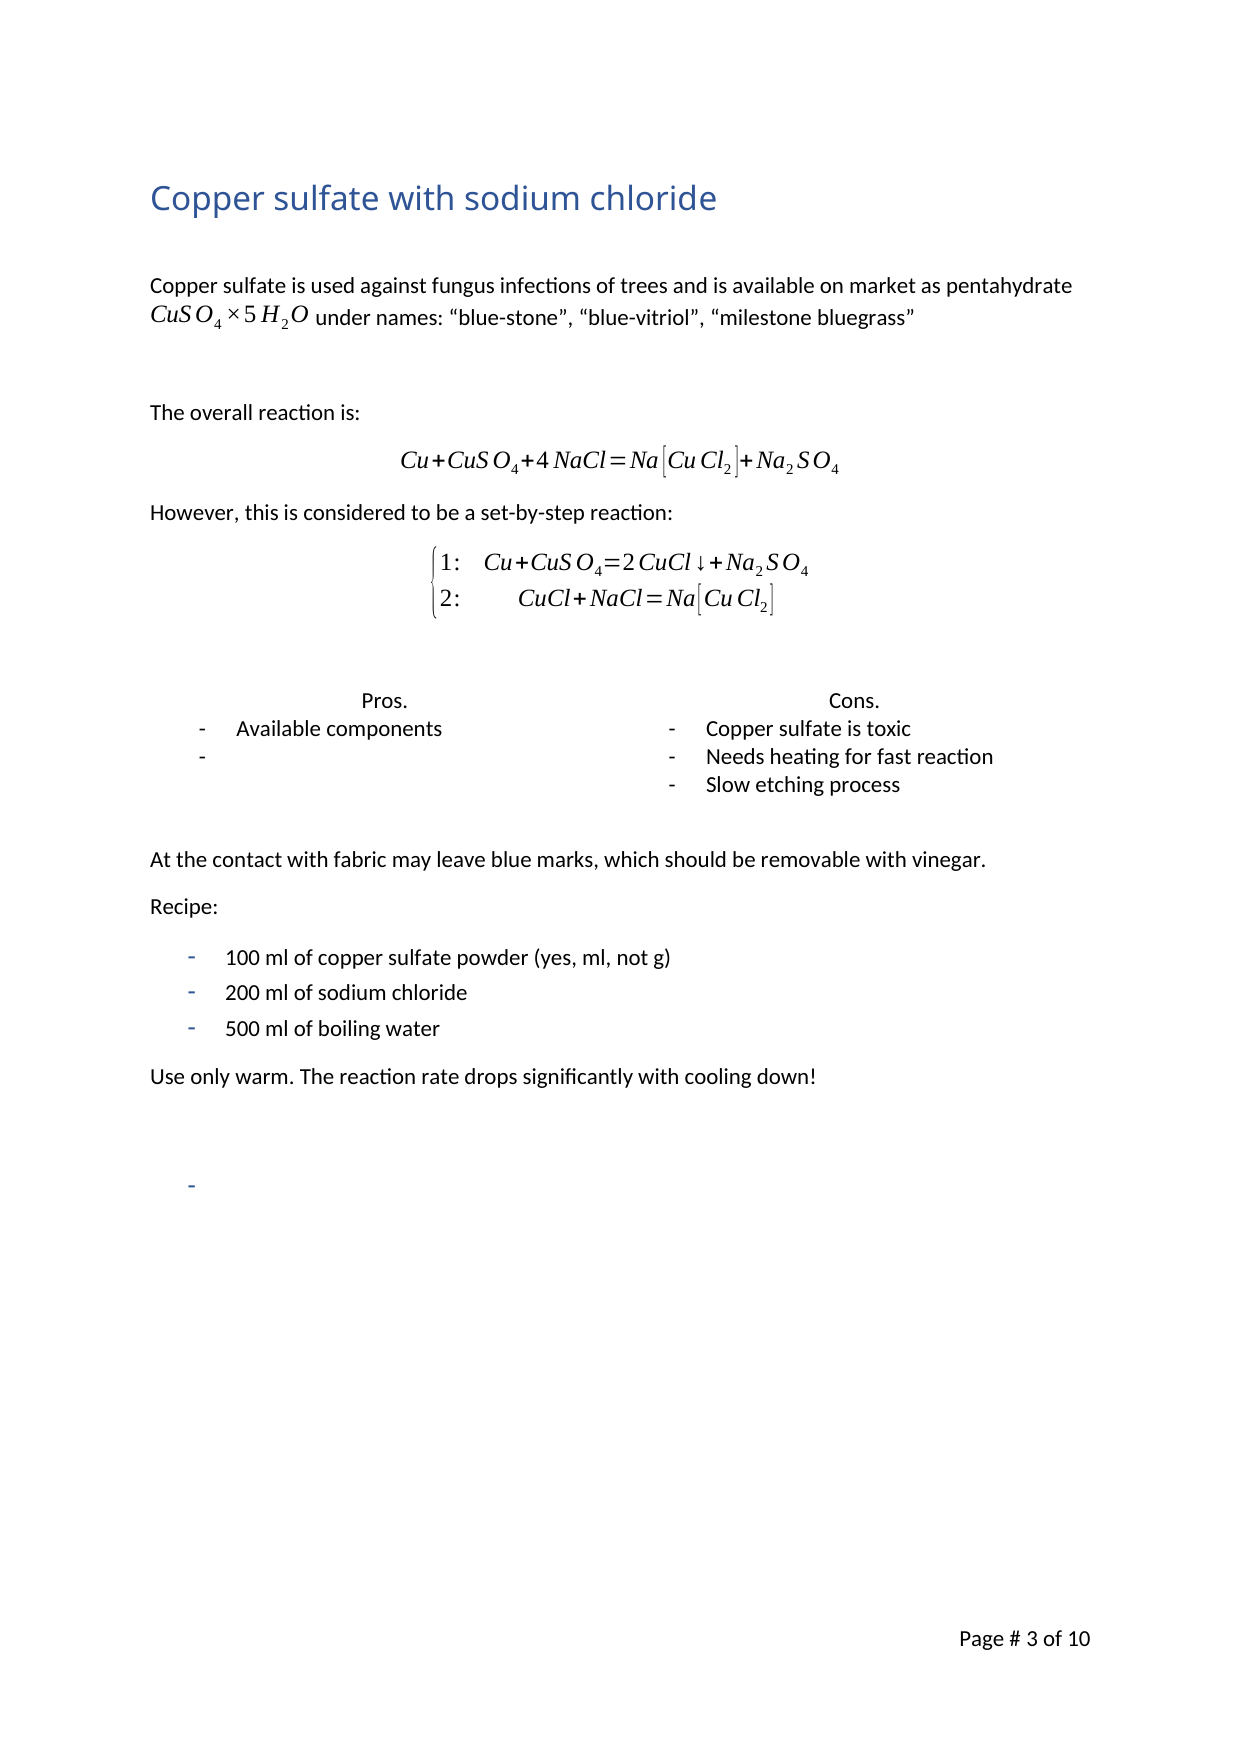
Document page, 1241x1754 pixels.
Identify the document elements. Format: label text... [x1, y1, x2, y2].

text At the contact with fabric may leave blue marks, which should be removable with vinegar. [150, 845, 1090, 873]
table_header Pros. [150, 686, 619, 714]
table_cell Available components [150, 714, 619, 798]
subtitle Copper sulfate with sodium chloride [150, 175, 1090, 220]
text Use only warm. The reaction rate drops significantly with cooling down! [150, 1062, 1090, 1090]
list 500 ml of boiling water [187, 1010, 1090, 1043]
list 200 ml of sodium chloride [187, 974, 1090, 1007]
text However, this is considered to be a set-by-step reaction: [150, 498, 1090, 526]
list 100 ml of copper sulfate powder (yes, ml, not g) [187, 939, 1090, 972]
text Recipe: [150, 892, 1090, 920]
table_cell Copper sulfate is toxic Needs heating for fast reaction Slow etching process [620, 714, 1089, 798]
text The overall reaction is: [150, 398, 1090, 426]
table_header Cons. [620, 686, 1089, 714]
text Copper sulfate is used against fungus infections of trees and is available on market as pentahydrate under names: “blue-stone”, “blue-vitriol”, “milestone bluegrass” [150, 271, 1090, 332]
